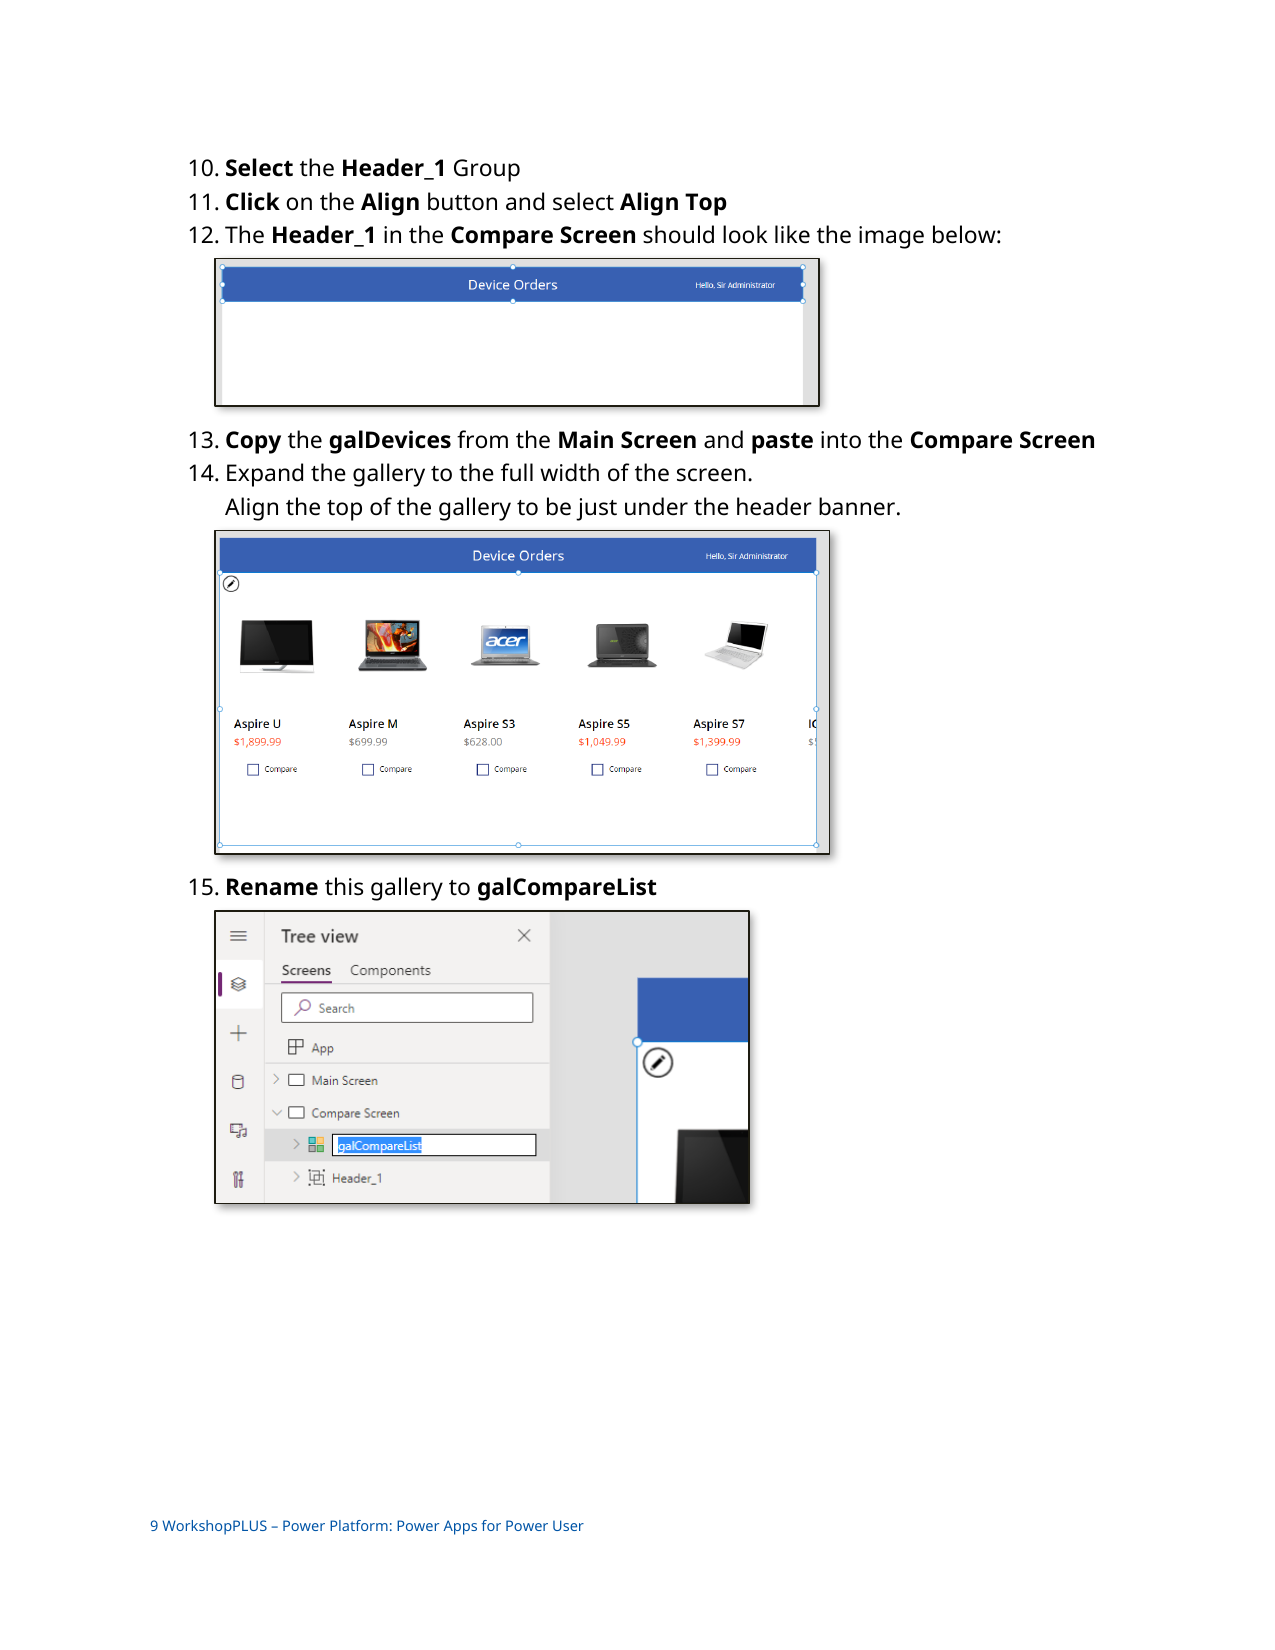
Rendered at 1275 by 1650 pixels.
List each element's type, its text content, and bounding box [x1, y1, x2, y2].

list Click on the Align button and select Align Top [187, 183, 1125, 217]
list Copy the galDevices from the Main Screen and paste into the Compare Screen [187, 422, 1125, 455]
list The Header_1 in the Compare Screen should look like the image below: [187, 217, 1125, 250]
list Expand the gallery to the full width of the screen. Align the top of the gallery to be just under the header banner. [187, 455, 1125, 522]
list Rename this gallery to galCompareList [187, 869, 1125, 902]
picture [216, 912, 748, 1203]
list Select the Header_1 Group [187, 150, 1125, 183]
picture [216, 531, 829, 853]
picture [216, 259, 818, 405]
